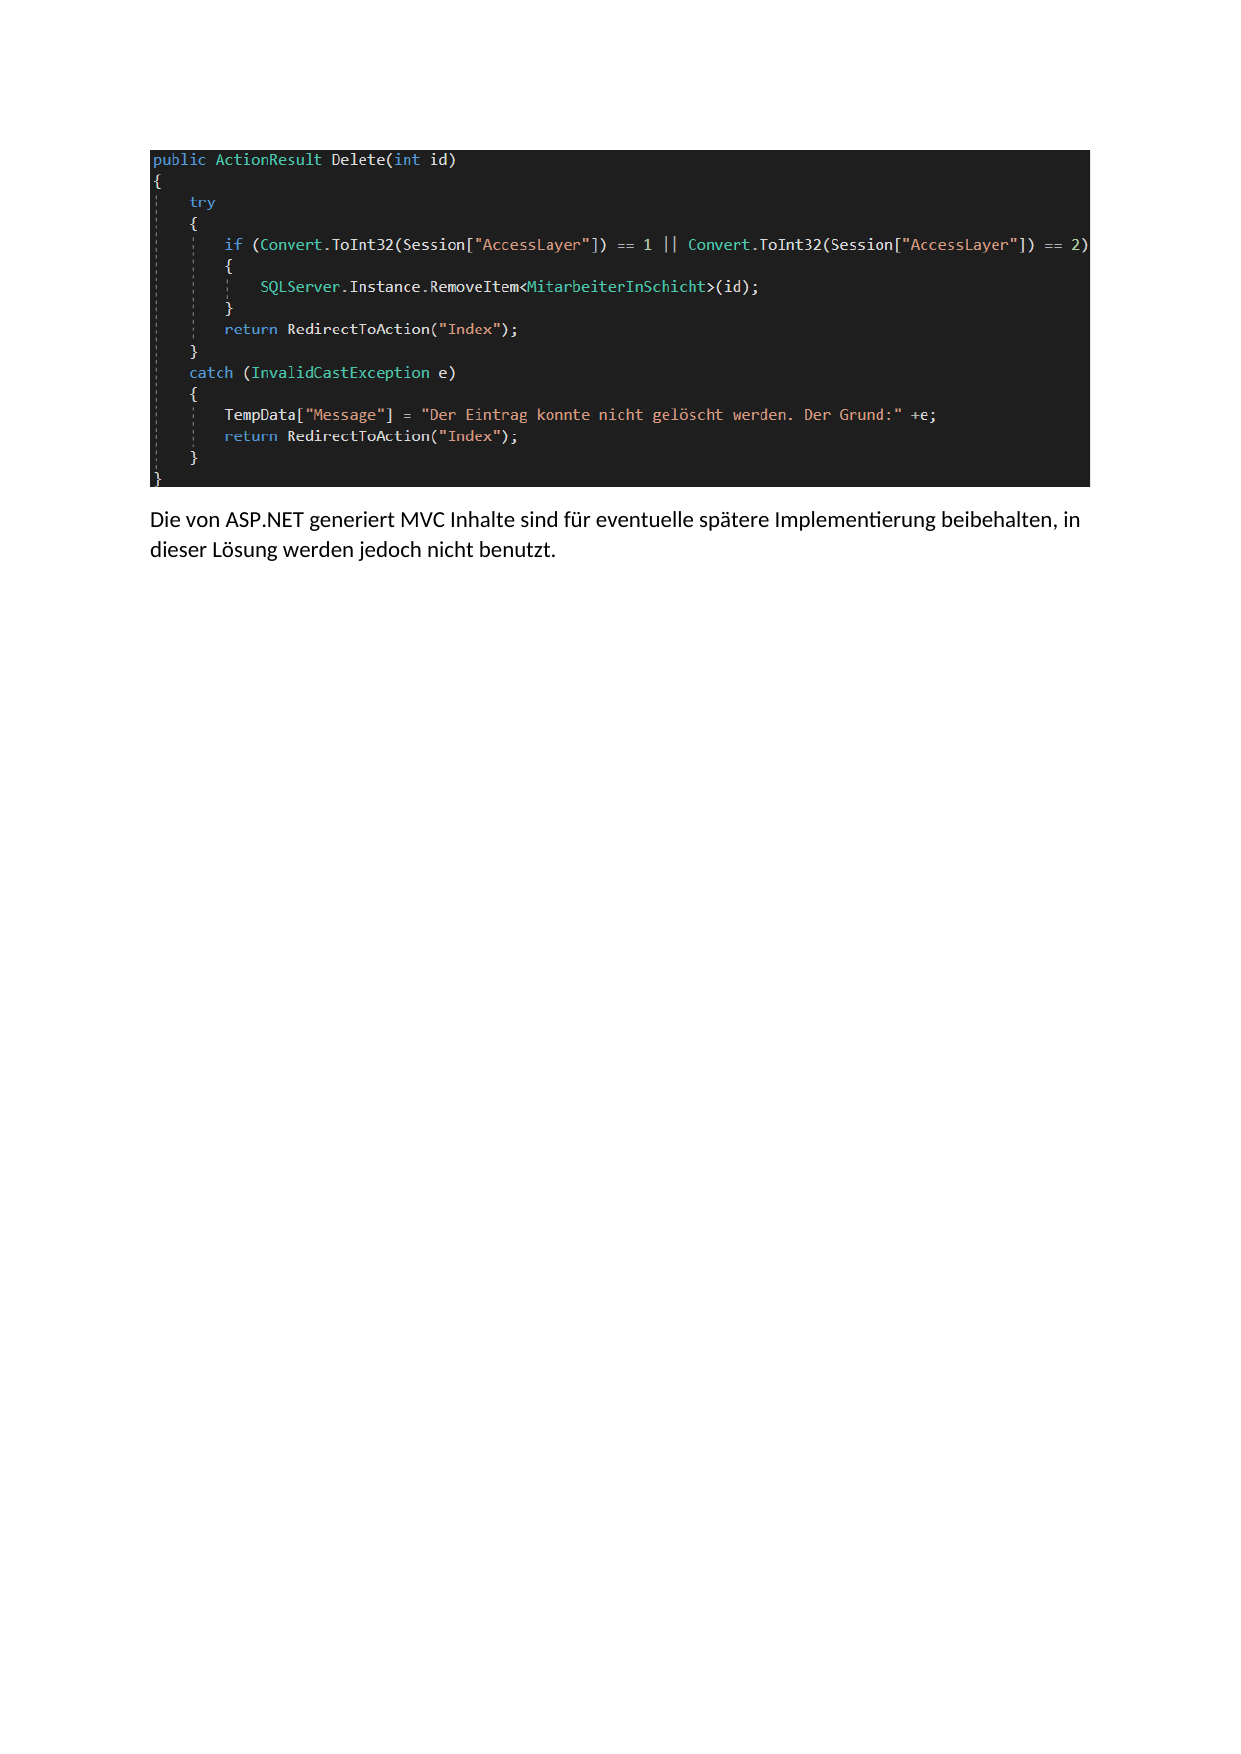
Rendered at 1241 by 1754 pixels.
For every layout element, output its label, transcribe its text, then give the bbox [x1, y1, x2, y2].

text Die von ASP.NET generiert MVC Inhalte sind für eventuelle spätere Implementierung beibehalten, in dieser Lösung werden jedoch nicht benutzt. [150, 505, 1090, 563]
picture [150, 150, 1091, 487]
